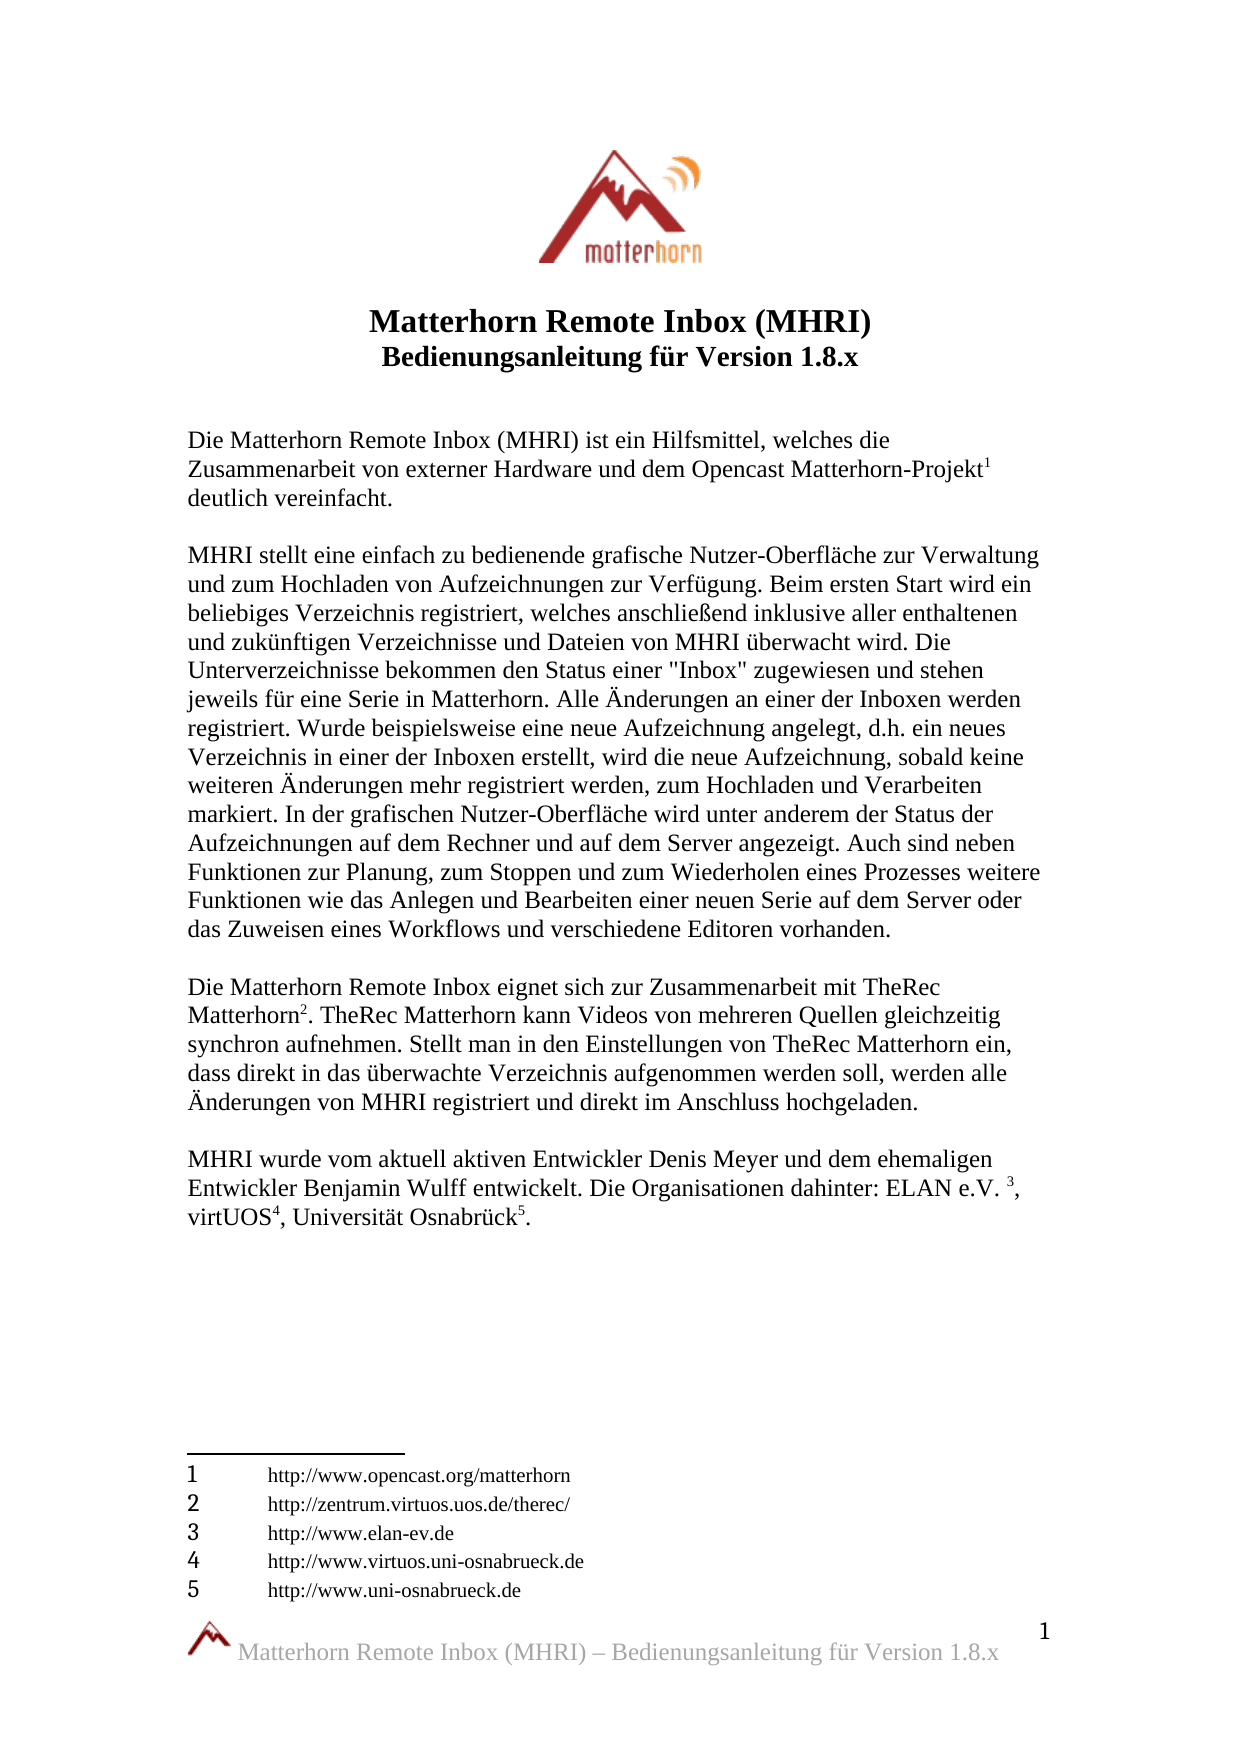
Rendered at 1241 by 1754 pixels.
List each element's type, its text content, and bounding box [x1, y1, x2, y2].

text MHRI stellt eine einfach zu bedienende grafische Nutzer-Oberfläche zur Verwaltung und zum Hochladen von Aufzeichnungen zur Verfügung. Beim ersten Start wird ein beliebiges Verzeichnis registriert, welches anschließend inklusive aller enthaltenen und zukünftigen Verzeichnisse und Dateien von MHRI überwacht wird. Die Unterverzeichnisse bekommen den Status einer "Inbox" zugewiesen und stehen jeweils für eine Serie in Matterhorn. Alle Änderungen an einer der Inboxen werden registriert. Wurde beispielsweise eine neue Aufzeichnung angelegt, d.h. ein neues Verzeichnis in einer der Inboxen erstellt, wird die neue Aufzeichnung, sobald keine weiteren Änderungen mehr registriert werden, zum Hochladen und Verarbeiten markiert. In der grafischen Nutzer-Oberfläche wird unter anderem der Status der Aufzeichnungen auf dem Rechner und auf dem Server angezeigt. Auch sind neben Funktionen zur Planung, zum Stoppen und zum Wiederholen eines Prozesses weitere Funktionen wie das Anlegen und Bearbeiten einer neuen Serie auf dem Server oder das Zuweisen eines Workflows und verschiedene Editoren vorhanden. [187, 541, 1053, 943]
text Die Matterhorn Remote Inbox (MHRI) ist ein Hilfsmittel, welches die Zusammenarbeit von externer Hardware und dem Opencast Matterhorn-Projekt deutlich vereinfacht. [187, 426, 1053, 512]
text Matterhorn Remote Inbox (MHRI) [187, 301, 1053, 339]
text Die Matterhorn Remote Inbox eignet sich zur Zusammenarbeit mit TheRec Matterhorn. TheRec Matterhorn kann Videos von mehreren Quellen gleichzeitig synchron aufnehmen. Stellt man in den Einstellungen von TheRec Matterhorn ein, dass direkt in das überwachte Verzeichnis aufgenommen werden soll, werden alle Änderungen von MHRI registriert und direkt im Anschluss hochgeladen. [187, 972, 1053, 1116]
text MHRI wurde vom aktuell aktiven Entwickler Denis Meyer und dem ehemaligen Entwickler Benjamin Wulff entwickelt. Die Organisationen dahinter: ELAN e.V. , virtUOS, Universität Osnabrück. [187, 1144, 1053, 1231]
picture [187, 1616, 231, 1660]
text Bedienungsanleitung für Version 1.8.x [187, 339, 1053, 373]
picture [538, 150, 702, 263]
